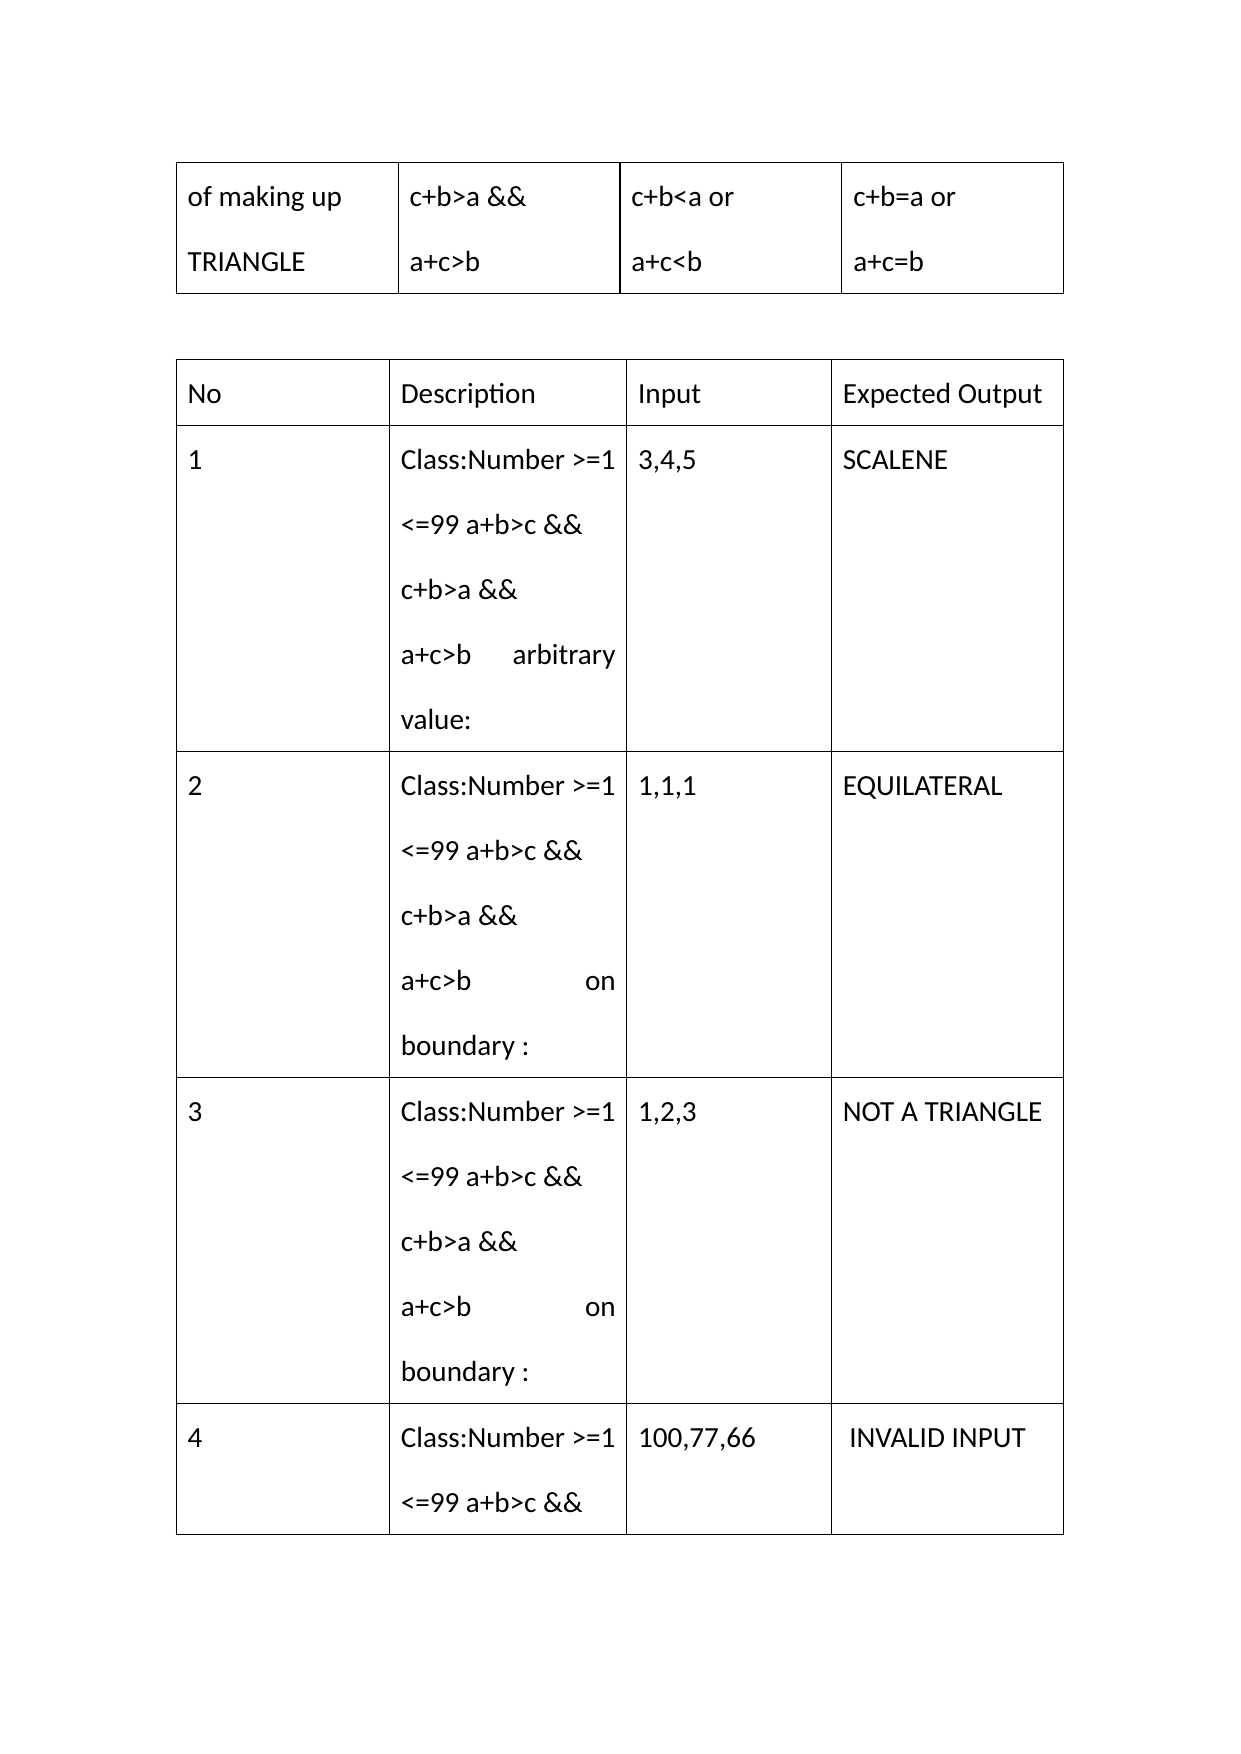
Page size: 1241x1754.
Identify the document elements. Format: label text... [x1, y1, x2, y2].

table_cell Class:Number >=1 <=99 a+b>c && c+b>a && a+c>b on boundary : [390, 752, 626, 1077]
table_header Description [390, 360, 626, 425]
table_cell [390, 1404, 626, 1534]
table_cell 1 [177, 426, 389, 751]
table_cell 2 [177, 752, 389, 1077]
table_cell 1,2,3 [627, 1078, 831, 1403]
table_cell 3,4,5 [627, 426, 831, 751]
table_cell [842, 163, 1063, 293]
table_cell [177, 163, 398, 293]
table_cell 100,77,66 [627, 1404, 831, 1534]
table_header Expected Output [832, 360, 1063, 425]
table_cell NOT A TRIANGLE [832, 1078, 1063, 1403]
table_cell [621, 163, 841, 293]
table_cell EQUILATERAL [832, 752, 1063, 1077]
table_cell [399, 163, 619, 293]
table_cell 1,1,1 [627, 752, 831, 1077]
table_cell Class:Number >=1 <=99 a+b>c && c+b>a && a+c>b arbitrary value: [390, 426, 626, 751]
table_header No [177, 360, 389, 425]
table_cell Class:Number >=1 <=99 a+b>c && c+b>a && a+c>b on boundary : [390, 1078, 626, 1403]
table_cell 4 [177, 1404, 389, 1534]
table_cell SCALENE [832, 426, 1063, 751]
table_header Input [627, 360, 831, 425]
table_cell INVALID INPUT [832, 1404, 1063, 1534]
table_cell 3 [177, 1078, 389, 1403]
